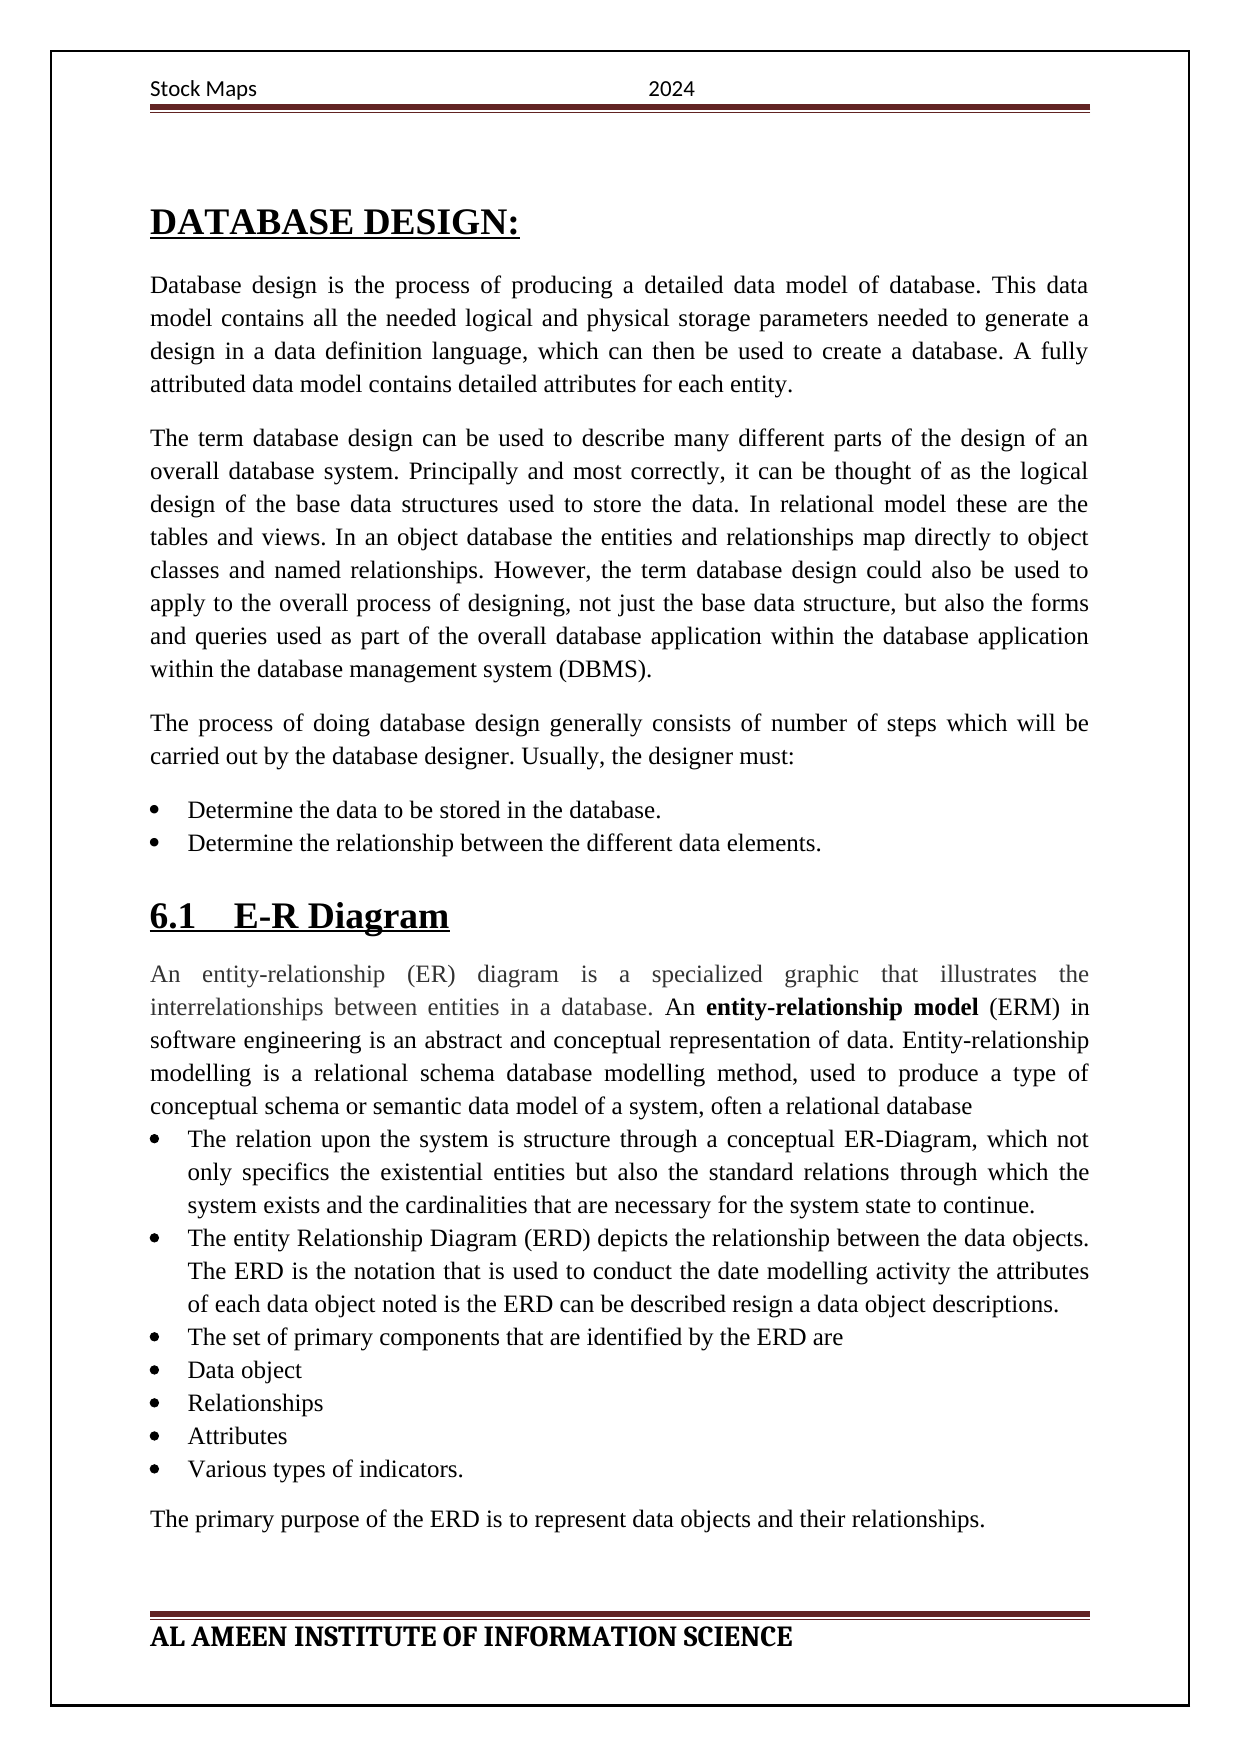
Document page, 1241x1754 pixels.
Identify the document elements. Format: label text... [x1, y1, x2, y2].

list An entity-relationship (ER) diagram is a specialized graphic that illustrates the interrelationships between entities in a database. An entity-relationship model (ERM) in software engineering is an abstract and conceptual representation of data. Entity-relationship modelling is a relational schema database modelling method, used to produce a type of conceptual schema or semantic data model of a system, often a relational database [150, 959, 1090, 1120]
list Determine the data to be stored in the database. [150, 795, 1090, 823]
text Database design is the process of producing a detailed data model of database. This data model contains all the needed logical and physical storage parameters needed to generate a design in a data definition language, which can then be used to create a database. A fully attributed data model contains detailed attributes for each entity. [150, 270, 1090, 398]
list Determine the relationship between the different data elements. [150, 828, 1090, 857]
text The process of doing database design generally consists of number of steps which will be carried out by the database designer. Usually, the designer must: [150, 708, 1090, 770]
text DATABASE DESIGN: [150, 199, 1090, 243]
list The relation upon the system is structure through a conceptual ER-Diagram, which not only specifics the existential entities but also the standard relations through which the system exists and the cardinalities that are necessary for the system state to continue. [150, 1124, 1090, 1219]
text The primary purpose of the ERD is to represent data objects and their relationships. [150, 1504, 1090, 1533]
list The set of primary components that are identified by the ERD are [150, 1322, 1090, 1351]
list 6.1 E-R Diagram [91, 893, 1090, 936]
list Attributes [150, 1421, 1090, 1450]
list The entity Relationship Diagram (ERD) depicts the relationship between the data objects. The ERD is the notation that is used to conduct the date modelling activity the attributes of each data object noted is the ERD can be described resign a data object descriptions. [150, 1223, 1090, 1318]
list Data object [150, 1355, 1090, 1384]
list Various types of indicators. [150, 1454, 1090, 1483]
list Relationships [150, 1388, 1090, 1417]
text The term database design can be used to describe many different parts of the design of an overall database system. Principally and most correctly, it can be thought of as the logical design of the base data structures used to store the data. In relational model these are the tables and views. In an object database the entities and relationships map directly to object classes and named relationships. However, the term database design could also be used to apply to the overall process of designing, not just the base data structure, but also the forms and queries used as part of the overall database application within the database application within the database management system (DBMS). [150, 423, 1090, 683]
